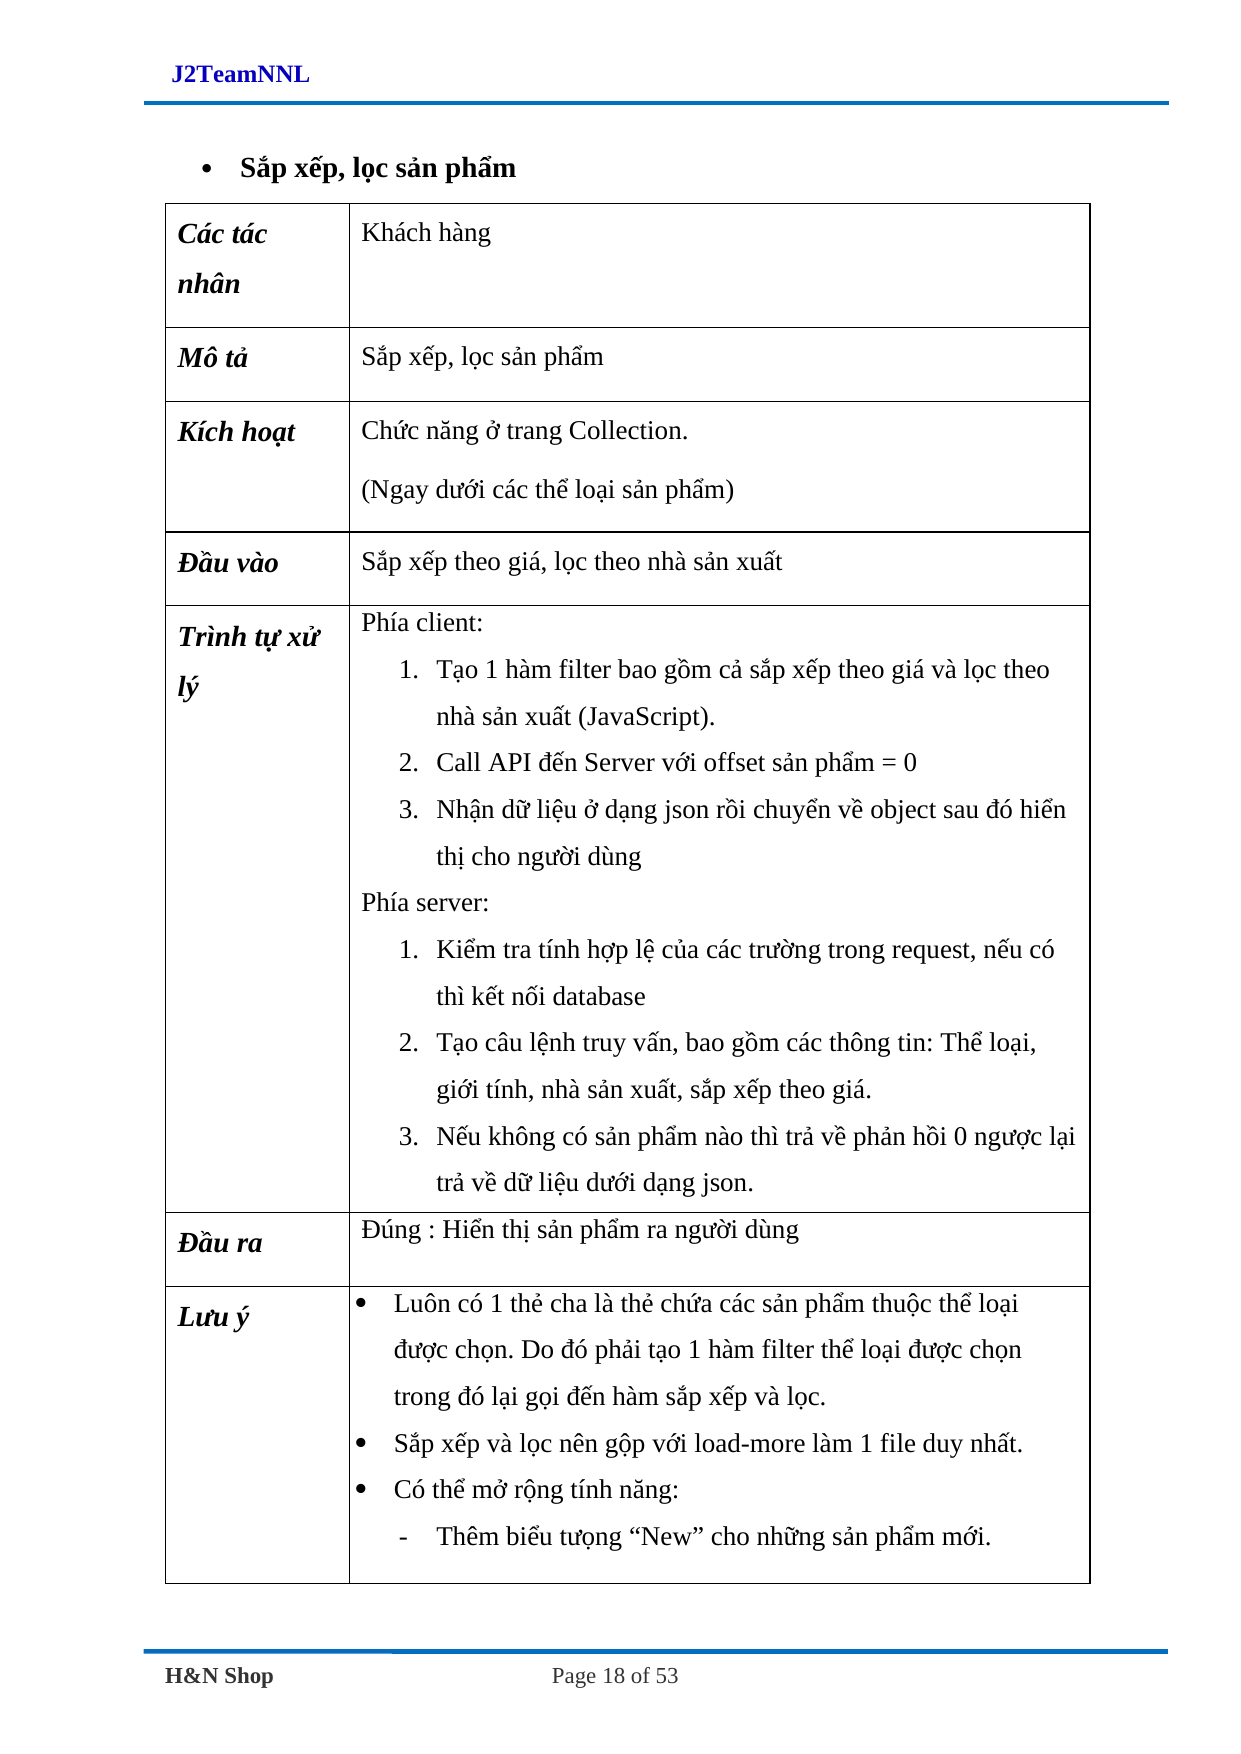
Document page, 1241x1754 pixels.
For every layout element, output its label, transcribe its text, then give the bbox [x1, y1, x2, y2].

table_cell Chức năng ở trang Collection. (Ngay dưới các thể loại sản phẩm) [350, 402, 1089, 531]
table_header Các tác nhân [166, 204, 349, 327]
table_header Khách hàng [350, 204, 1089, 327]
list Sắp xếp, lọc sản phẩm [202, 150, 1090, 183]
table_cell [350, 1287, 1089, 1583]
table_cell Phía client: Tạo 1 hàm filter bao gồm cả sắp xếp theo giá và lọc theo nhà sản xuất (JavaScript). Call API đến Server với offset sản phẩm = 0 Nhận dữ liệu ở dạng json rồi chuyển về object sau đó hiển thị cho người dùng Phía server: Kiểm tra tính hợp lệ của các trường trong request, nếu có thì kết nối database Tạo câu lệnh truy vấn, bao gồm các thông tin: Thể loại, giới tính, nhà sản xuất, sắp xếp theo giá. Nếu không có sản phẩm nào thì trả về phản hồi 0 ngược lại trả về dữ liệu dưới dạng json. [350, 606, 1089, 1212]
table_cell Đúng : Hiển thị sản phẩm ra người dùng [350, 1213, 1089, 1286]
table_cell Đầu ra [166, 1213, 349, 1286]
table_cell Đầu vào [166, 533, 349, 605]
table_cell Mô tả [166, 328, 349, 401]
table_cell Trình tự xử lý [166, 606, 349, 1212]
table_cell Kích hoạt [166, 402, 349, 531]
table_cell Sắp xếp theo giá, lọc theo nhà sản xuất [350, 533, 1089, 605]
table_cell Sắp xếp, lọc sản phẩm [350, 328, 1089, 401]
table_cell Lưu ý [166, 1287, 349, 1583]
